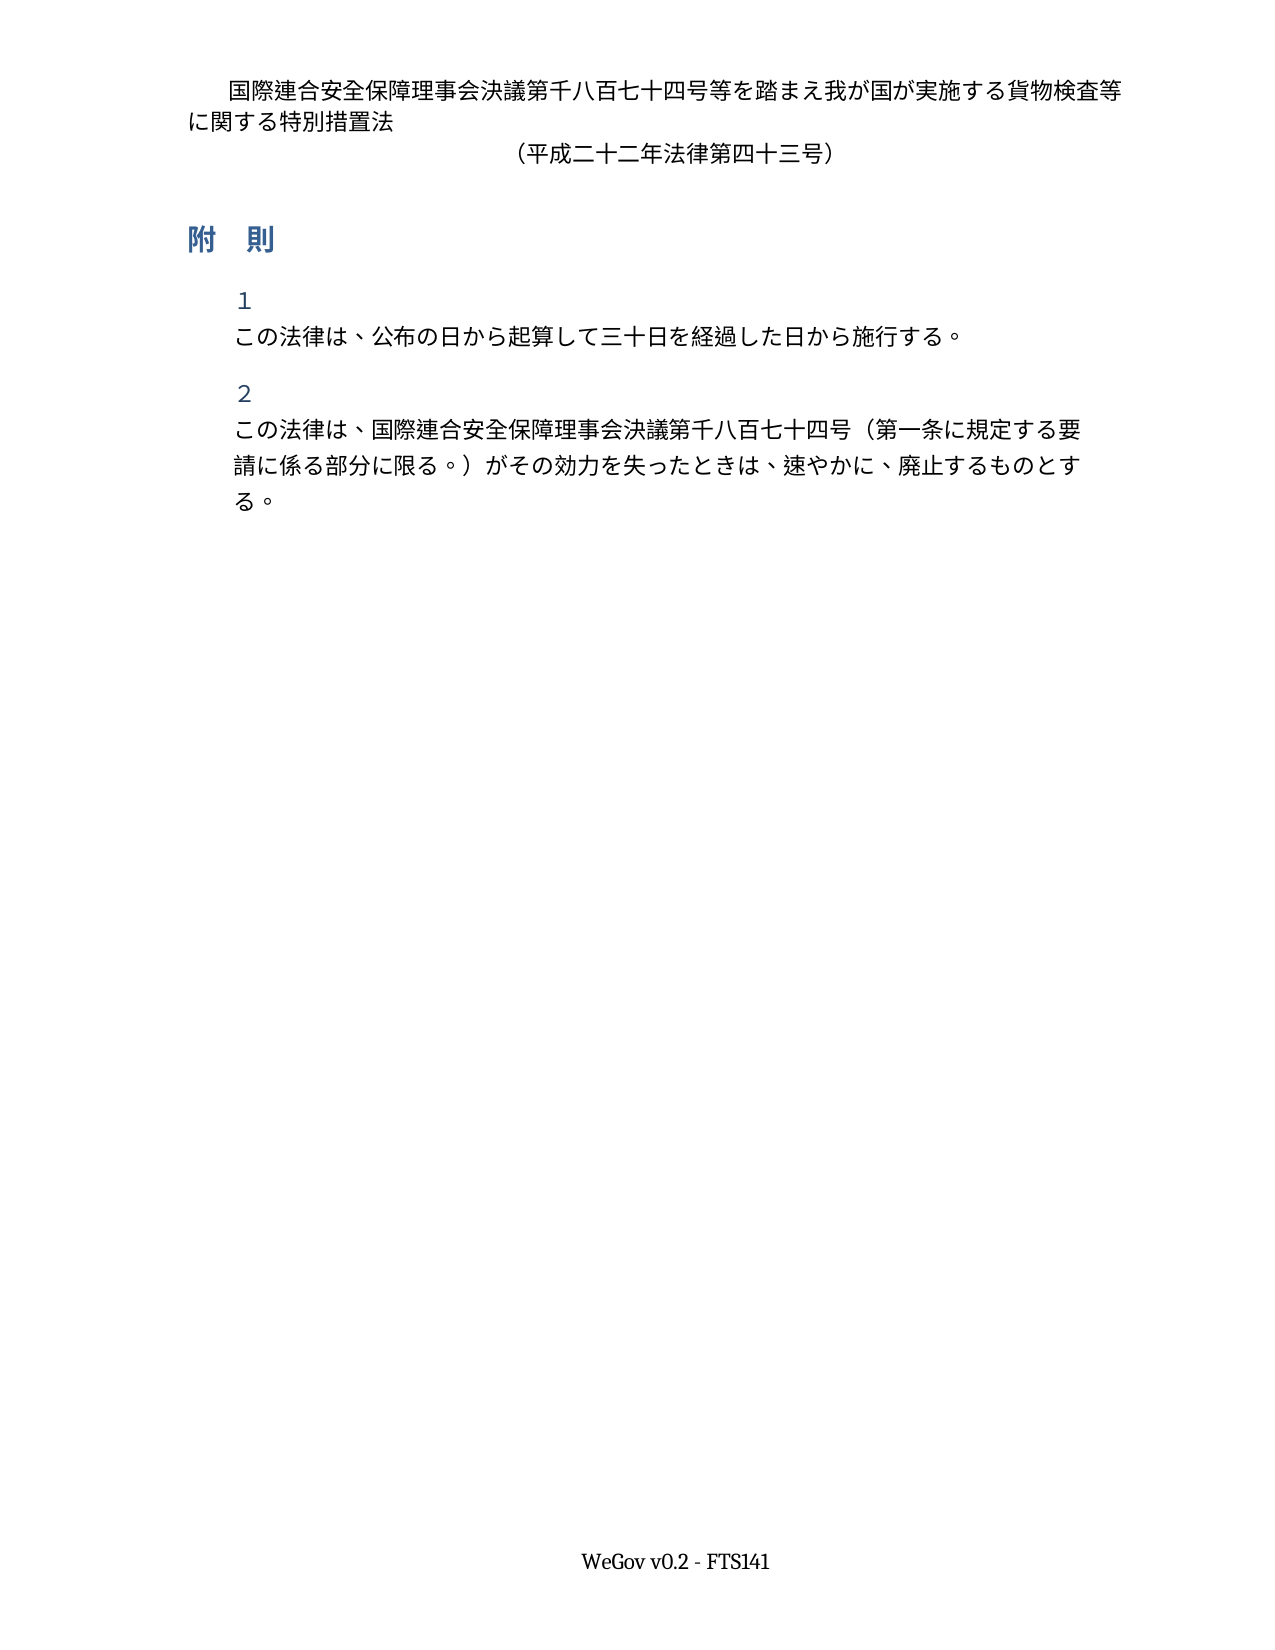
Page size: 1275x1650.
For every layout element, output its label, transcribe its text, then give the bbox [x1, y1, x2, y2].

subtitle １ [233, 285, 1087, 316]
subtitle 附 則 [187, 219, 1087, 258]
text この法律は、国際連合安全保障理事会決議第千八百七十四号（第一条に規定する要請に係る部分に限る。）がその効力を失ったときは、速やかに、廃止するものとする。 [233, 414, 1087, 517]
subtitle ２ [233, 378, 1087, 409]
text この法律は、公布の日から起算して三十日を経過した日から施行する。 [233, 321, 1087, 352]
